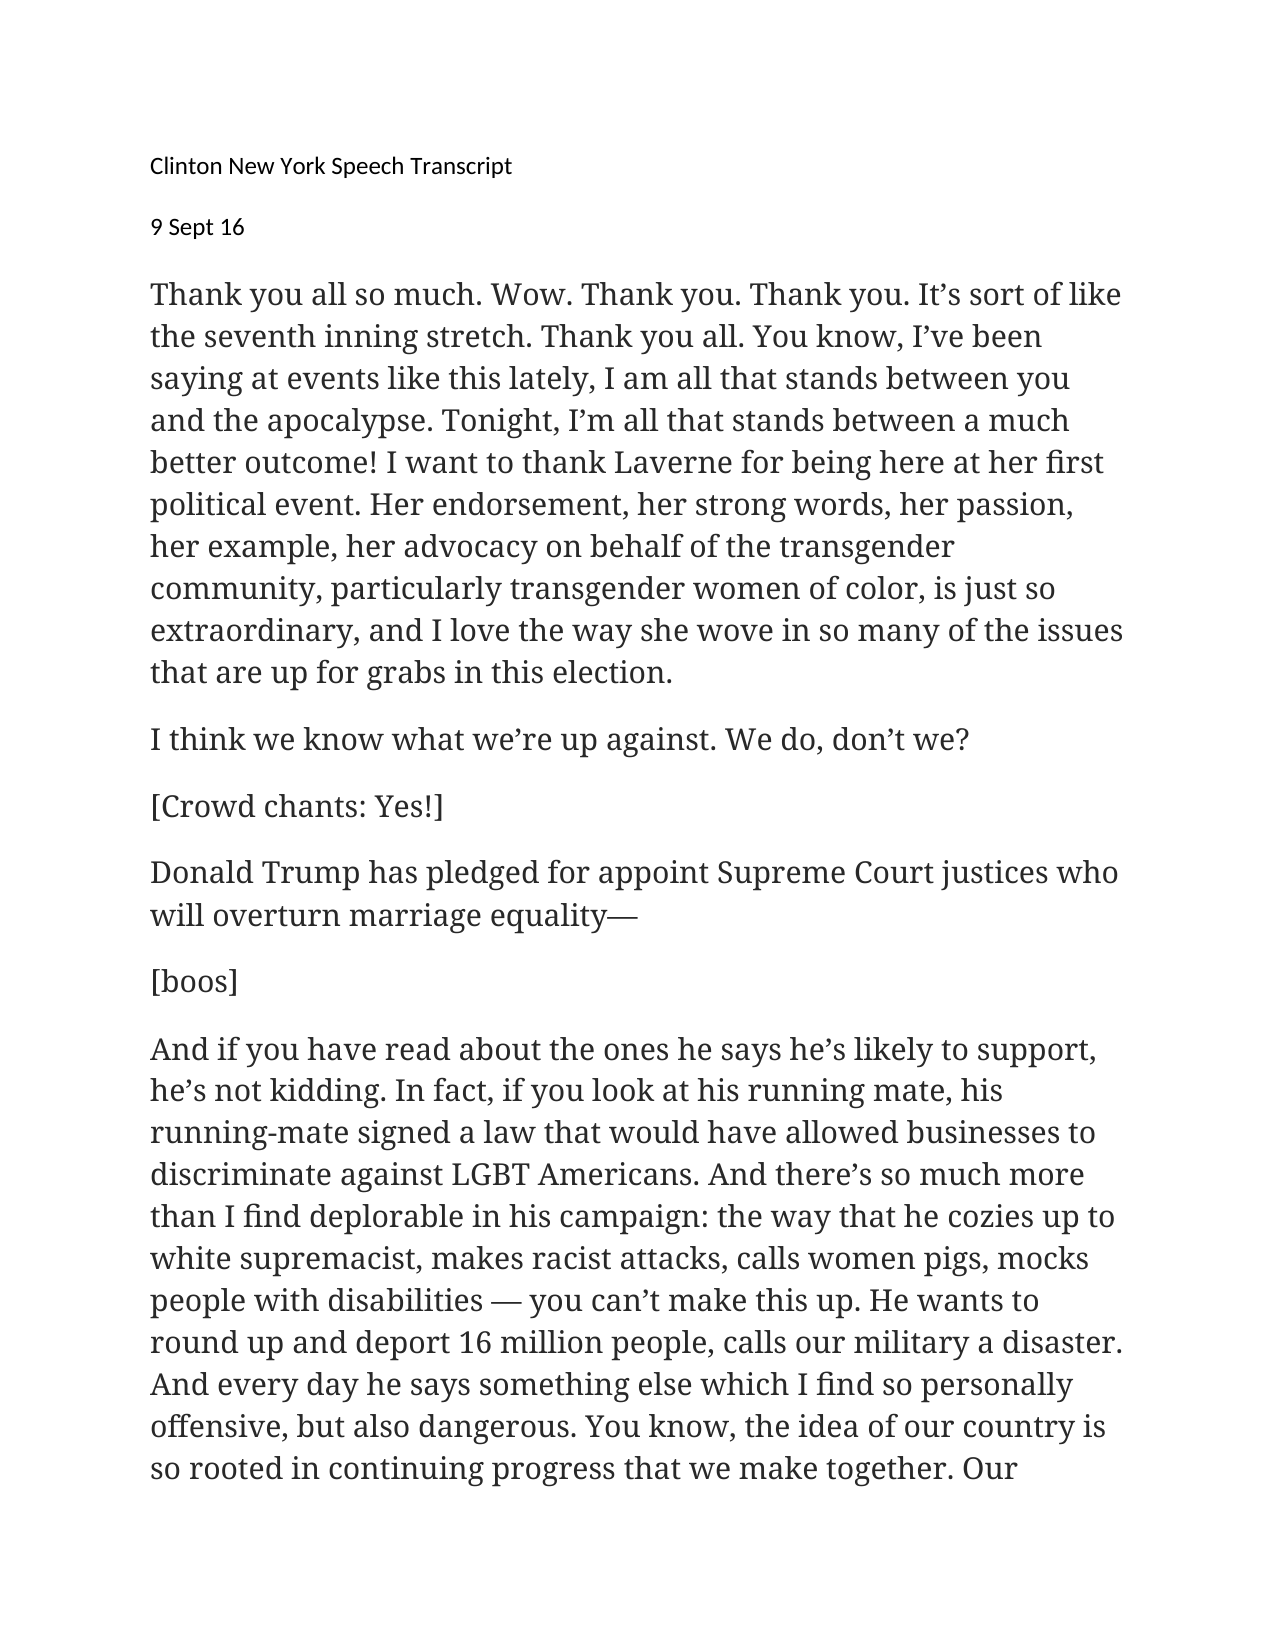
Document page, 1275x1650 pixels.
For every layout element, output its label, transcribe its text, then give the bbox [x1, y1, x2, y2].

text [150, 1027, 1125, 1488]
text Clinton New York Speech Transcript [150, 150, 1125, 181]
text 9 Sept 16 [150, 211, 1125, 242]
text I think we know what we’re up against. We do, don’t we? [150, 717, 1125, 759]
text Donald Trump has pledged for appoint Supreme Court justices who will overturn marriage equality— [150, 851, 1125, 935]
text [Crowd chants: Yes!] [150, 784, 1125, 826]
text [boos] [150, 960, 1125, 1002]
text Thank you all so much. Wow. Thank you. Thank you. It’s sort of like the seventh inning stretch. Thank you all. You know, I’ve been saying at events like this lately, I am all that stands between you and the apocalypse. Tonight, I’m all that stands between a much better outcome! I want to thank Laverne for being here at her first political event. Her endorsement, her strong words, her passion, her example, her advocacy on behalf of the transgender community, particularly transgender women of color, is just so extraordinary, and I love the way she wove in so many of the issues that are up for grabs in this election. [150, 272, 1125, 692]
